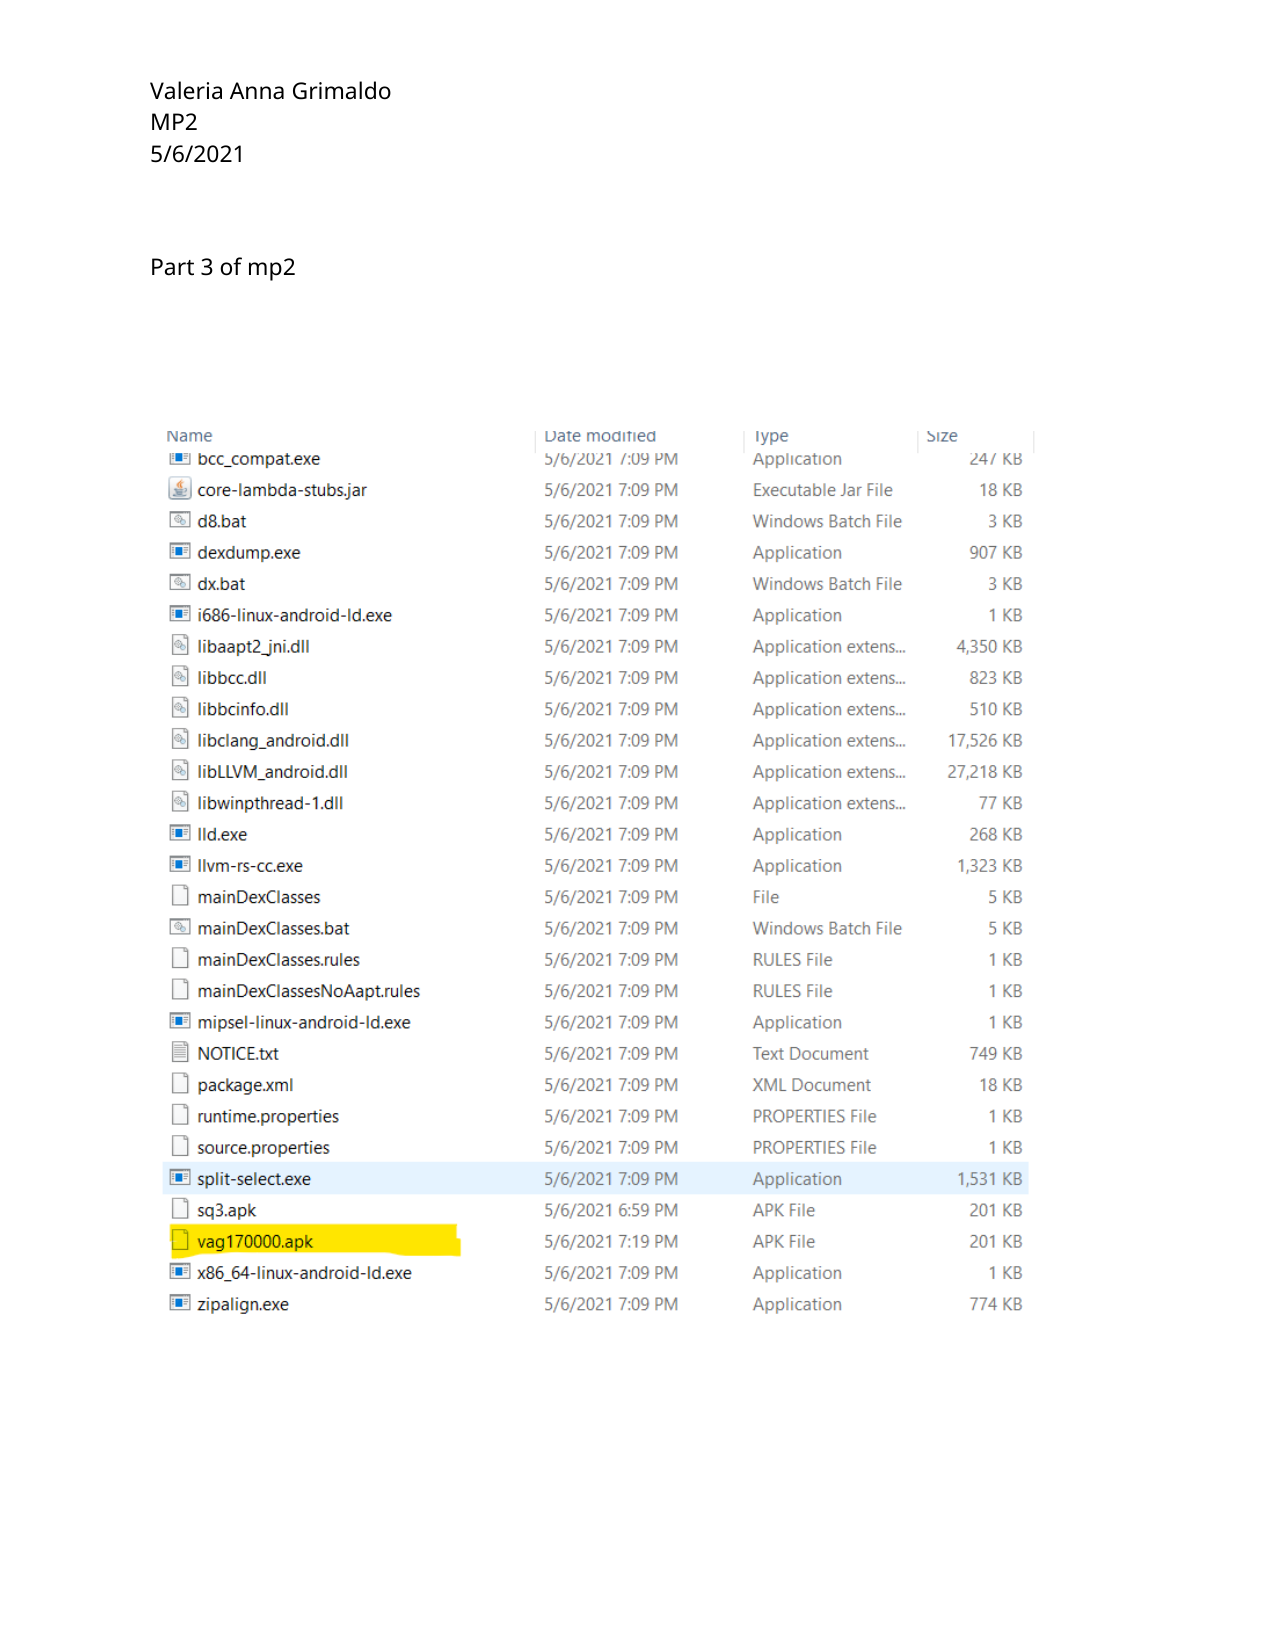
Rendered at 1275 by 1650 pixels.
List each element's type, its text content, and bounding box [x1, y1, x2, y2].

picture [150, 431, 1125, 1344]
text Part 3 of mp2 [150, 250, 1125, 282]
